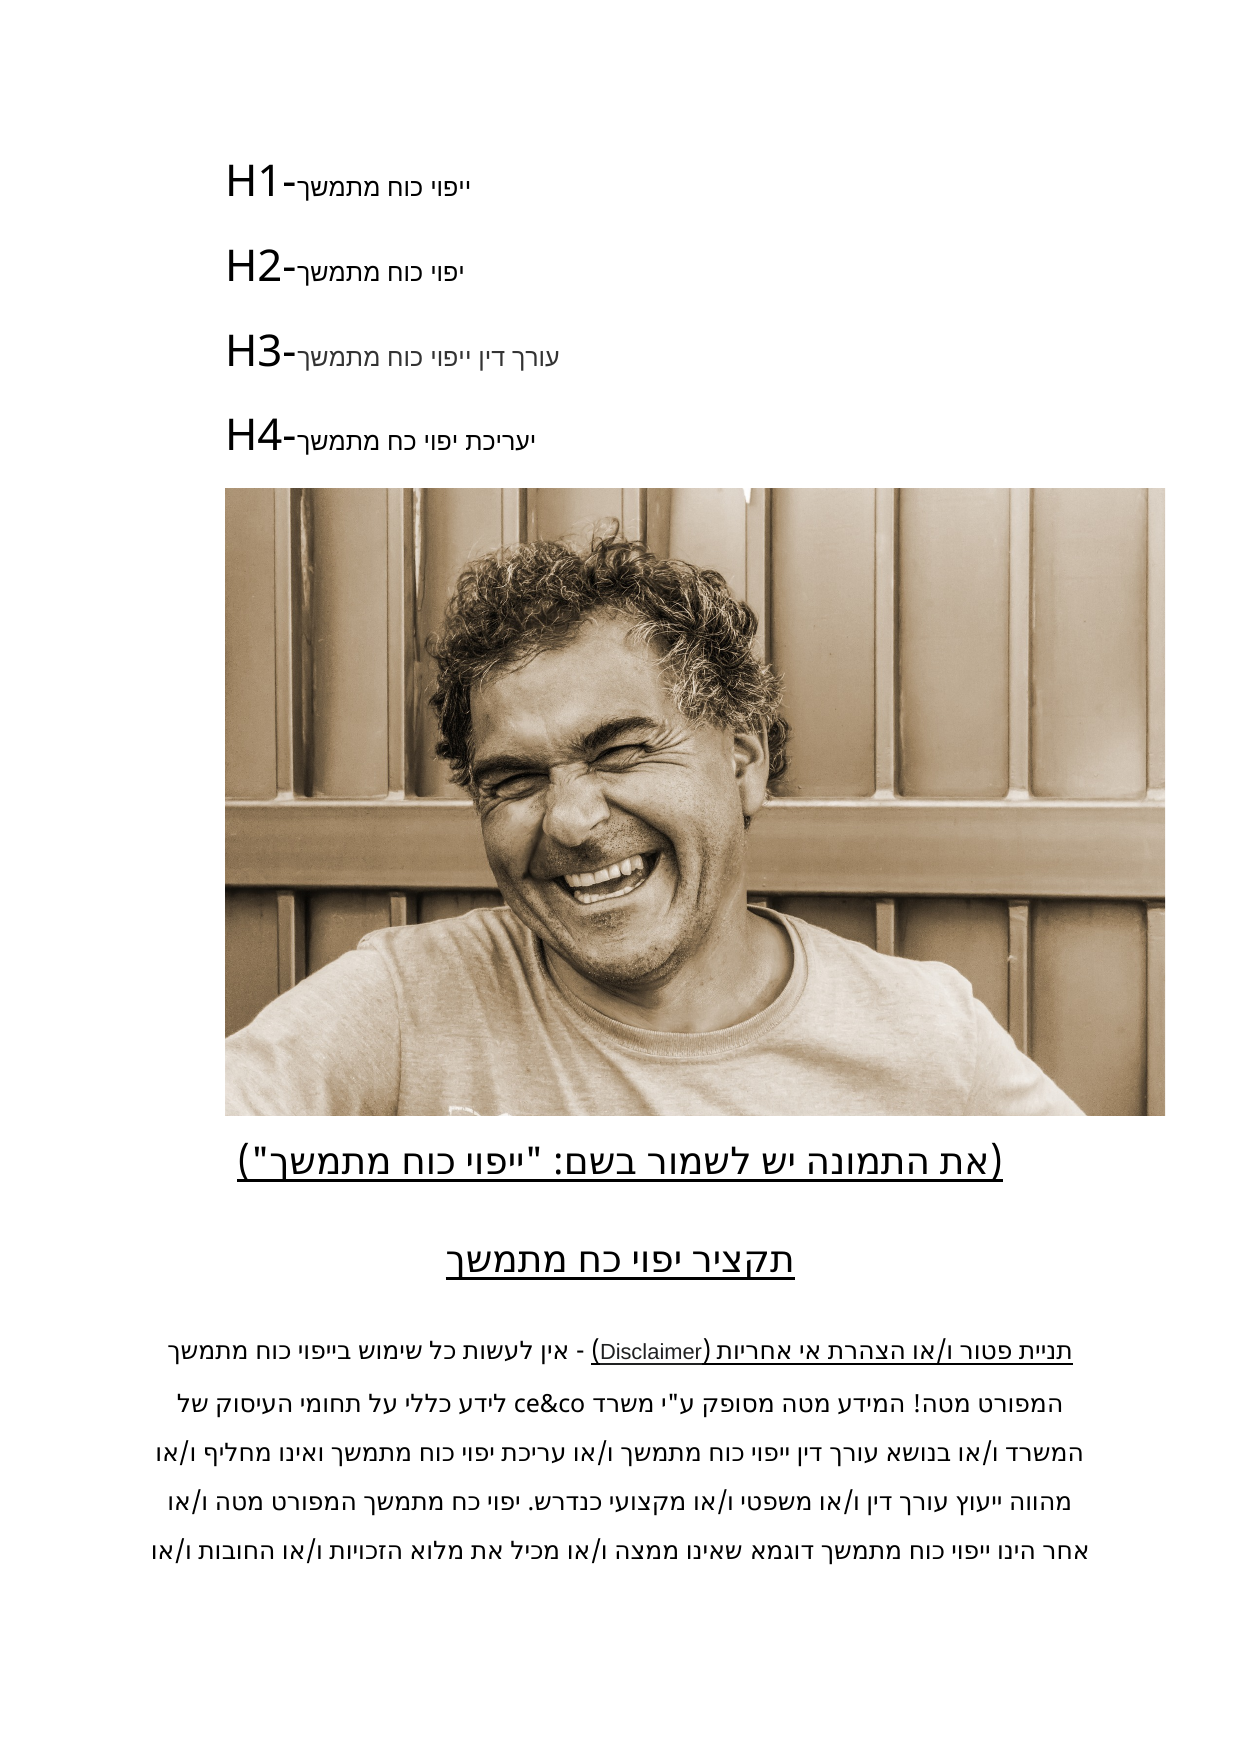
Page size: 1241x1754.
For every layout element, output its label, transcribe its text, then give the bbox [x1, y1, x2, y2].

text H2-יפוי כוח מתמשך [150, 234, 1094, 294]
text (את התמונה יש לשמור בשם: "ייפוי כוח מתמשך") [150, 1140, 1090, 1189]
text תקציר יפוי כח מתמשך [150, 1239, 1090, 1287]
text H3-עורך דין ייפוי כוח מתמשך [150, 319, 1094, 379]
picture [225, 488, 1166, 1116]
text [150, 1337, 1090, 1569]
text H1-ייפוי כוח מתמשך [150, 150, 1094, 209]
text H4-יעריכת יפוי כח מתמשך [150, 404, 1094, 463]
